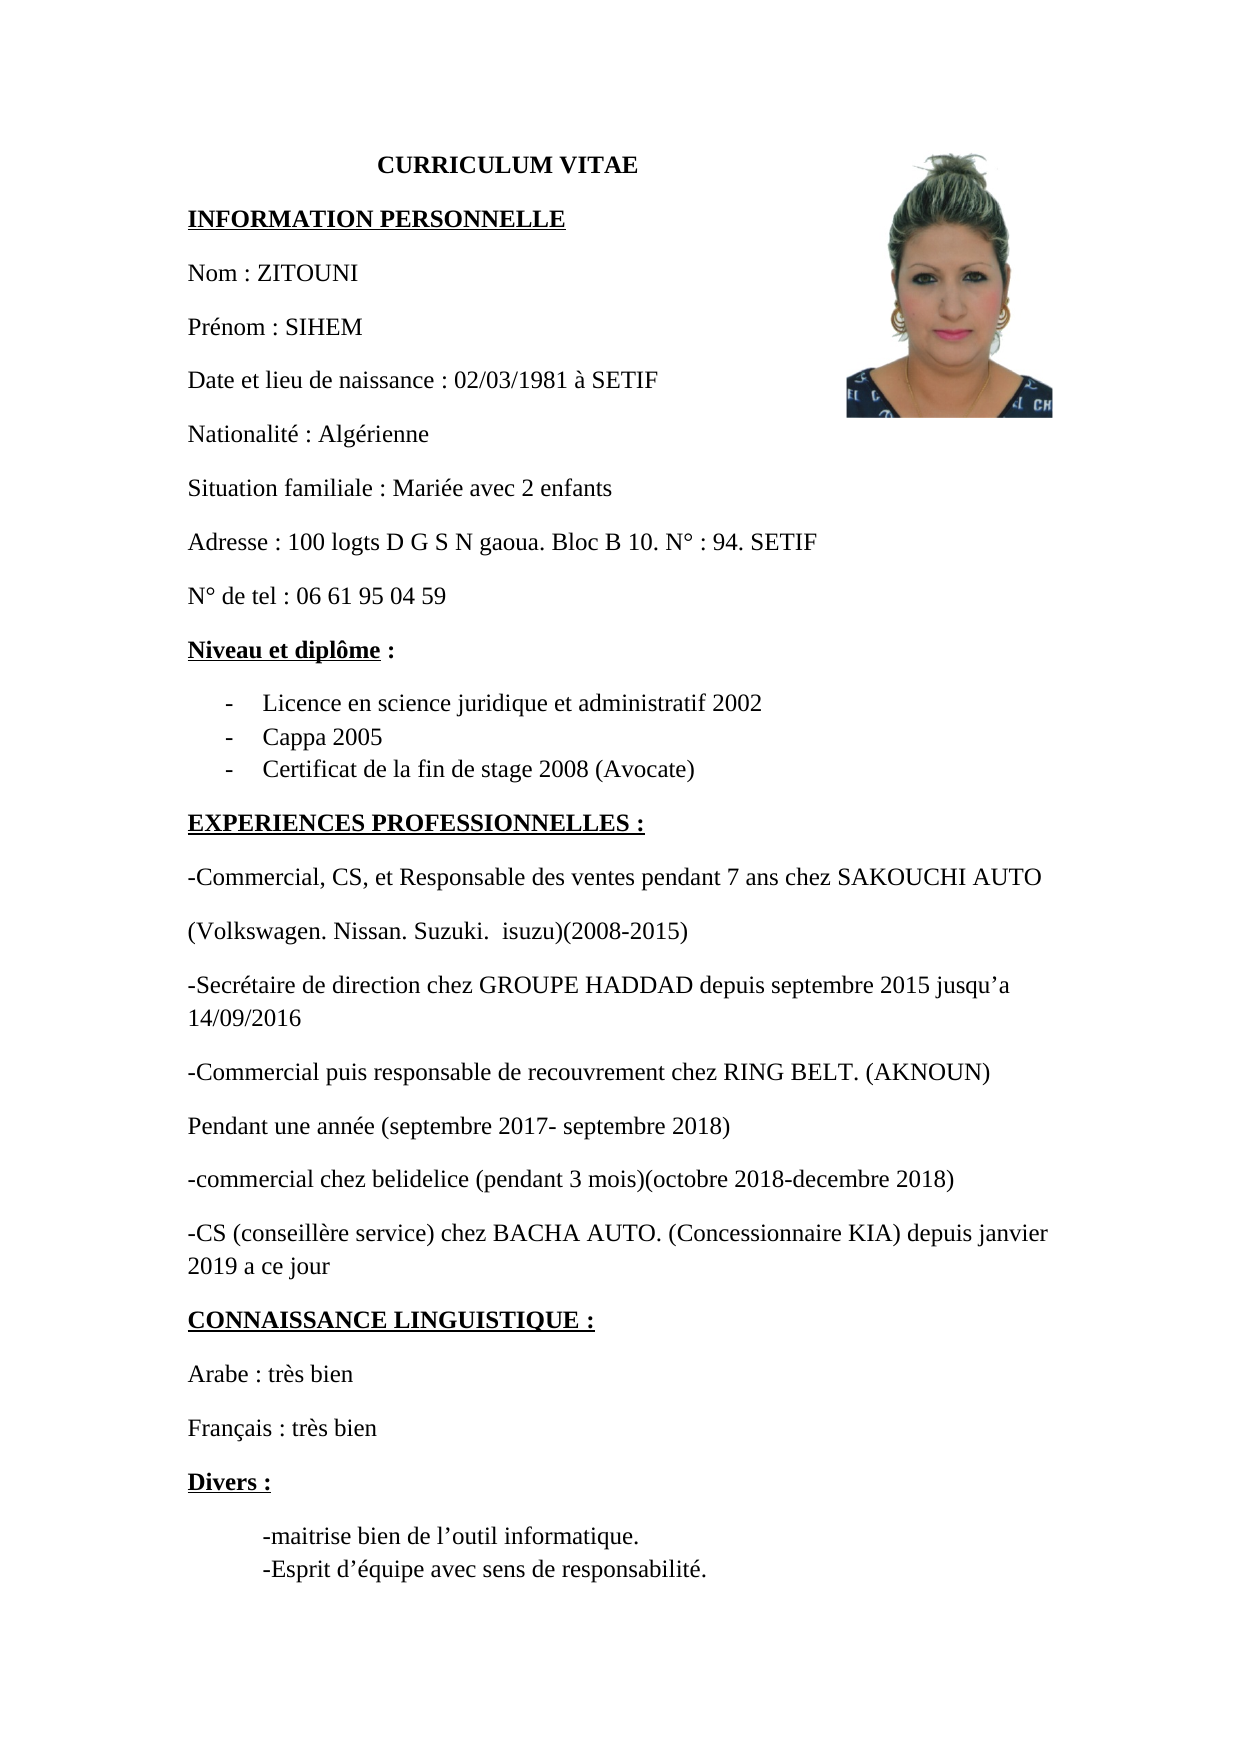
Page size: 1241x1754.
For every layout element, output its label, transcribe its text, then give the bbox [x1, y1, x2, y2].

text CURRICULUM VITAE [187, 150, 846, 179]
text N° de tel : 06 61 95 04 59 [187, 581, 1053, 609]
text -commercial chez belidelice (pendant 3 mois)(octobre 2018-decembre 2018) [187, 1164, 1053, 1193]
text Prénom : SIHEM [187, 312, 846, 340]
text -Commercial puis responsable de recouvrement chez RING BELT. (AKNOUN) [187, 1057, 1053, 1086]
text Nom : ZITOUNI [187, 258, 846, 286]
text CONNAISSANCE LINGUISTIQUE : [187, 1305, 1053, 1334]
list Cappa 2005 [225, 722, 1053, 750]
text Pendant une année (septembre 2017- septembre 2018) [187, 1111, 1053, 1139]
picture [846, 150, 1053, 418]
text Arabe : très bien [187, 1359, 1053, 1388]
text Nationalité : Algérienne [187, 419, 1053, 448]
text Date et lieu de naissance : 02/03/1981 à SETIF [187, 365, 846, 394]
list -Esprit d’équipe avec sens de responsabilité. [262, 1554, 1053, 1582]
list -maitrise bien de l’outil informatique. [262, 1521, 1053, 1549]
text Divers : [187, 1467, 1053, 1496]
text -Commercial, CS, et Responsable des ventes pendant 7 ans chez SAKOUCHI AUTO [187, 862, 1053, 891]
list Certificat de la fin de stage 2008 (Avocate) [225, 754, 1053, 783]
list Licence en science juridique et administratif 2002 [225, 688, 1053, 717]
text Situation familiale : Mariée avec 2 enfants [187, 473, 1053, 502]
text EXPERIENCES PROFESSIONNELLES : [187, 808, 1053, 837]
text Adresse : 100 logts D G S N gaoua. Bloc B 10. N° : 94. SETIF [187, 527, 1053, 556]
text (Volkswagen. Nissan. Suzuki. isuzu)(2008-2015) [187, 916, 1053, 945]
text -CS (conseillère service) chez BACHA AUTO. (Concessionnaire KIA) depuis janvier 2019 a ce jour [187, 1218, 1053, 1280]
text Français : très bien [187, 1413, 1053, 1442]
text INFORMATION PERSONNELLE [187, 204, 846, 233]
text Niveau et diplôme : [187, 635, 1053, 663]
text -Secrétaire de direction chez GROUPE HADDAD depuis septembre 2015 jusqu’a 14/09/2016 [187, 970, 1053, 1032]
